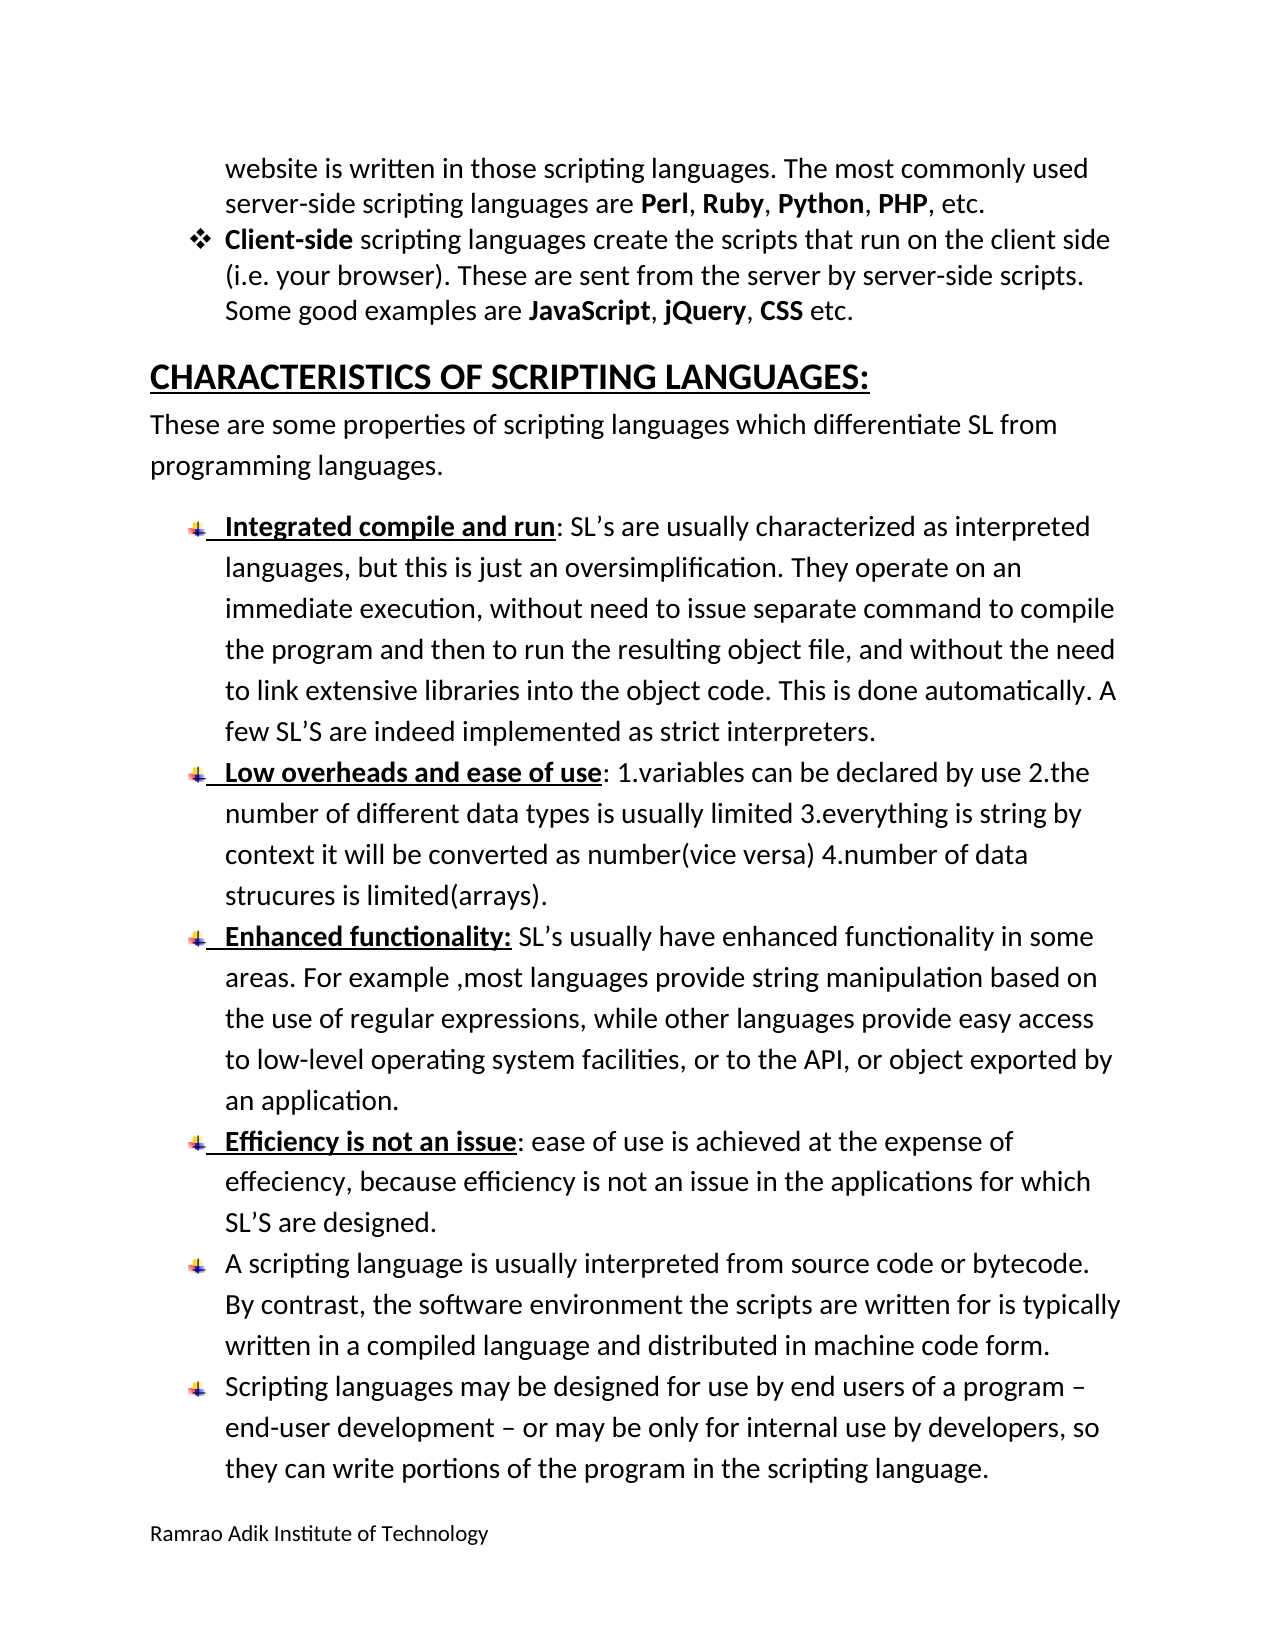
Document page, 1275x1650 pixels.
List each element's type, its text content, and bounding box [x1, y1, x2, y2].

picture [188, 520, 206, 537]
text These are some properties of scripting languages which differentiate SL from programming languages. [150, 406, 1125, 482]
list Efficiency is not an issue: ease of use is achieved at the expense of effeciency, because efficiency is not an issue in the applications for which SL’S are designed. [187, 1123, 1125, 1240]
picture [188, 765, 206, 783]
list Scripting languages may be designed for use by end users of a program – end-user development – or may be only for internal use by developers, so they can write portions of the program in the scripting language. [187, 1368, 1125, 1486]
picture [188, 1380, 206, 1397]
picture [188, 1134, 206, 1151]
picture [188, 929, 206, 947]
list Enhanced functionality: SL’s usually have enhanced functionality in some areas. For example ,most languages provide string manipulation based on the use of regular expressions, while other languages provide easy access to low-level operating system facilities, or to the API, or object exported by an application. [187, 918, 1125, 1117]
list Client-side scripting languages create the scripts that run on the client side (i.e. your browser). These are sent from the server by server-side scripts. Some good examples are JavaScript, jQuery, CSS etc. [187, 221, 1125, 328]
picture [188, 1257, 206, 1274]
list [187, 150, 1125, 221]
list A scripting language is usually interpreted from source code or bytecode. By contrast, the software environment the scripts are written for is typically written in a compiled language and distributed in machine code form. [187, 1245, 1125, 1363]
list Low overheads and ease of use: 1.variables can be declared by use 2.the number of different data types is usually limited 3.everything is string by context it will be converted as number(vice versa) 4.number of data strucures is limited(arrays). [187, 754, 1125, 913]
list Integrated compile and run: SL’s are usually characterized as interpreted languages, but this is just an oversimplification. They operate on an immediate execution, without need to issue separate command to compile the program and then to run the resulting object file, and without the need to link extensive libraries into the object code. This is done automatically. A few SL’S are indeed implemented as strict interpreters. [187, 508, 1125, 749]
subtitle CHARACTERISTICS OF SCRIPTING LANGUAGES: [150, 353, 1125, 399]
